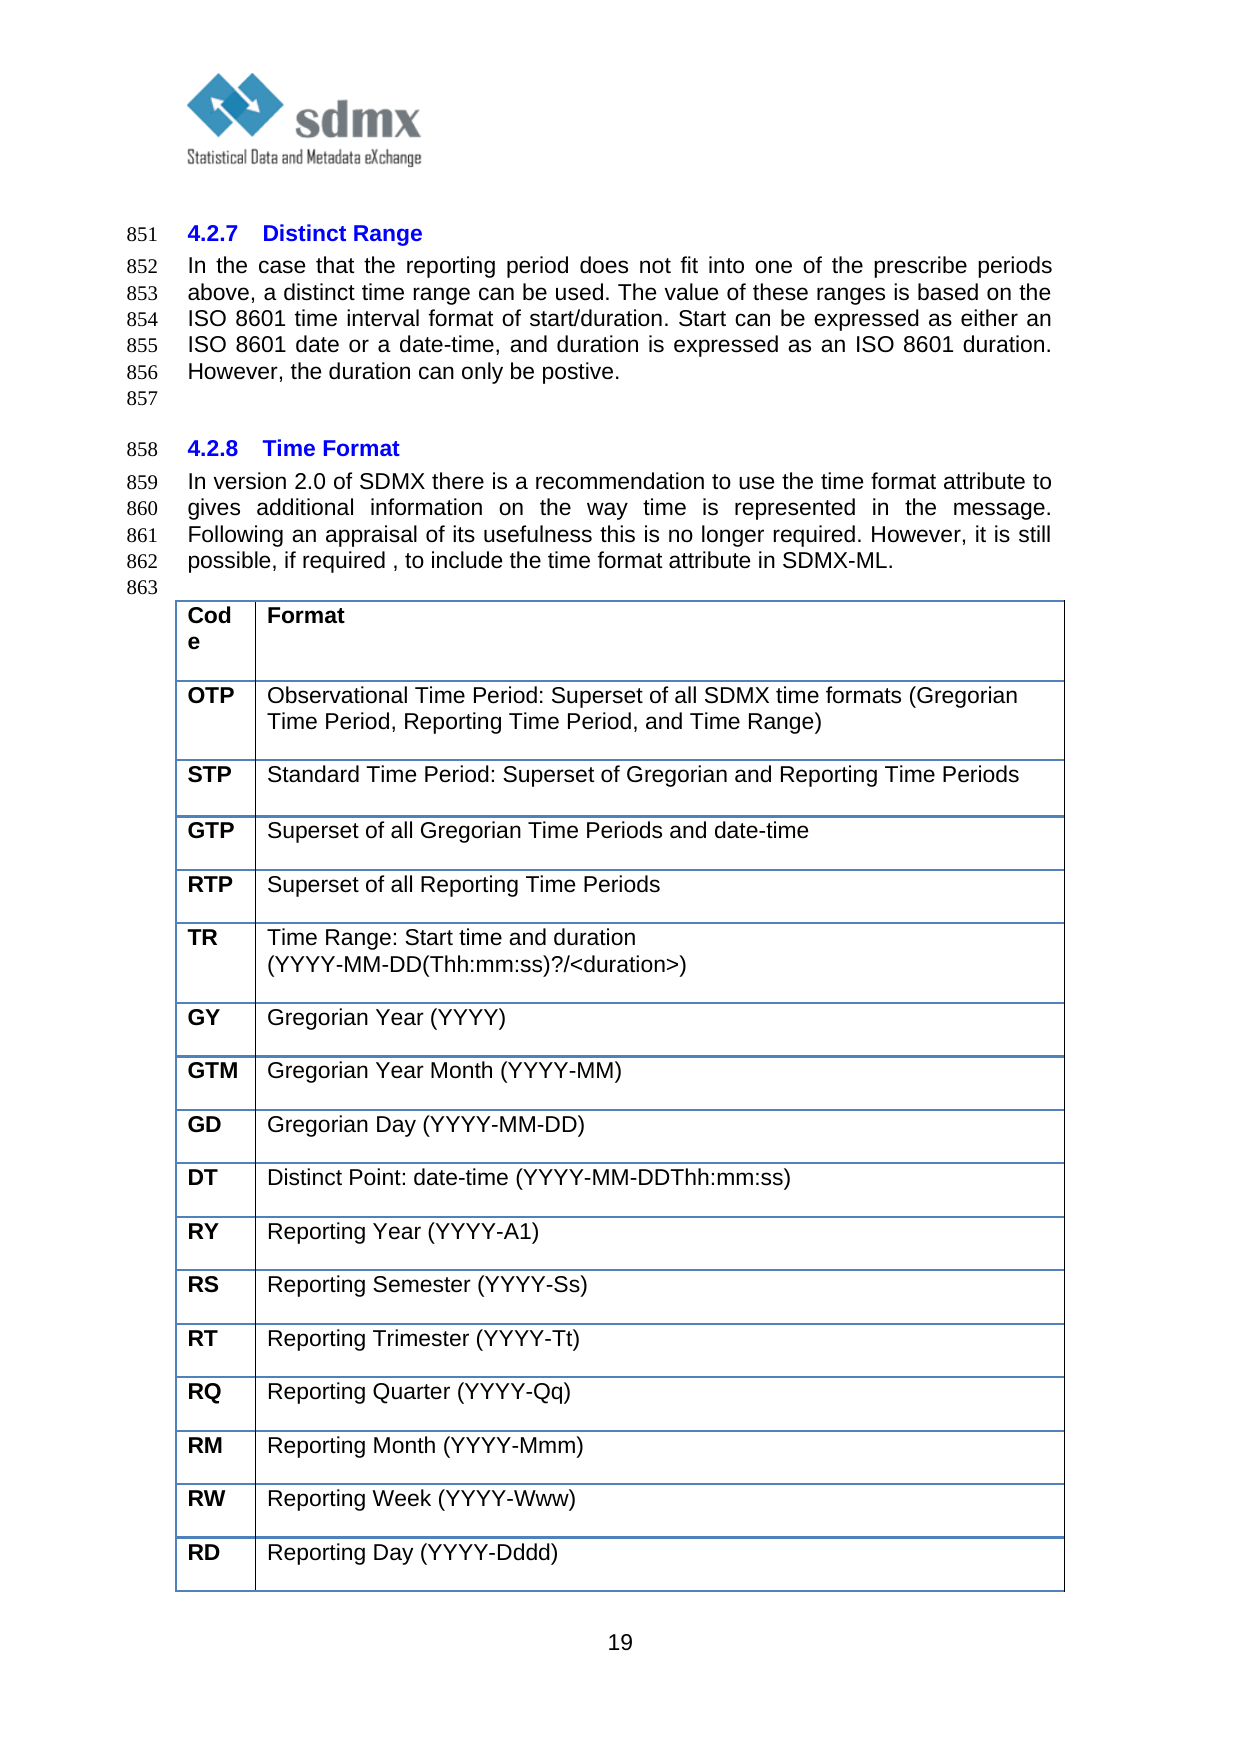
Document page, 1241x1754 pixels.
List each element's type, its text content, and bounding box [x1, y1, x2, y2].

table_cell GD [177, 1111, 255, 1162]
table_cell RT [177, 1325, 255, 1376]
picture [187, 73, 428, 170]
table_cell Reporting Year (YYYY-A1) [256, 1218, 1064, 1269]
table_cell Reporting Semester (YYYY-Ss) [256, 1271, 1064, 1323]
table_cell GY [177, 1004, 255, 1055]
table_cell GTP [177, 818, 255, 869]
table_cell RTP [177, 871, 255, 922]
table_cell RM [177, 1432, 255, 1483]
table_header Code [177, 602, 255, 679]
table_cell : Start time and duration (YYYY-MM-DD(Thh:mm:ss)?/<duration>) [256, 924, 1064, 1002]
table_cell STP [177, 761, 255, 815]
table_cell Reporting Week (YYYY-Www) [256, 1485, 1064, 1536]
table_cell Standard Time Period: Superset of Gregorian and Reporting Time Periods [256, 761, 1064, 815]
table_header Format [256, 602, 1064, 679]
table_cell RY [177, 1218, 255, 1269]
table_cell Reporting Trimester (YYYY-Tt) [256, 1325, 1064, 1376]
table_cell RD [177, 1539, 255, 1590]
table_cell GTM [177, 1058, 255, 1109]
table_cell TR [177, 924, 255, 1002]
table_cell Distinct Point: date-time (YYYY-MM-DDThh:mm:ss) [256, 1164, 1064, 1216]
table_cell Gregorian Year (YYYY) [256, 1004, 1064, 1055]
table_cell RQ [177, 1378, 255, 1429]
table_cell Superset of all Reporting Time Periods [256, 871, 1064, 922]
table_cell Reporting Month (YYYY-Mmm) [256, 1432, 1064, 1483]
table_cell Reporting Day (YYYY-Dddd) [256, 1539, 1064, 1590]
table_cell RW [177, 1485, 255, 1536]
table_cell Gregorian Year Month (YYYY-MM) [256, 1058, 1064, 1109]
text In version 2.0 of SDMX there is a recommendation to use the time format attribute to gives additional information on the way time is represented in the message. Following an appraisal of its usefulness this is no longer required. However, it is still possible, if required , to include the time format attribute in SDMX-ML. [187, 468, 1053, 573]
subtitle Time Format [187, 435, 1053, 462]
table_cell DT [177, 1164, 255, 1216]
table_cell Reporting Quarter (YYYY-Qq) [256, 1378, 1064, 1429]
table_cell Gregorian Day (YYYY-MM-DD) [256, 1111, 1064, 1162]
table_cell Observational Time Period: Superset of all SDMX time formats (Gregorian Time Period, Reporting Time Period, and ) [256, 682, 1064, 759]
table_cell OTP [177, 682, 255, 759]
table_cell RS [177, 1271, 255, 1323]
text In the case that the reporting period does not fit into one of the prescribe periods above, a distinct time range can be used. The value of these ranges is based on the ISO 8601 time interval format of start/duration. Start can be expressed as either an ISO 8601 date or a date-time, and duration is expressed as an ISO 8601 duration. However, the duration can only be postive. [187, 252, 1053, 384]
subtitle Distinct Range [187, 219, 1053, 246]
table_cell Superset of all Gregorian Time Periods and date-time [256, 818, 1064, 869]
